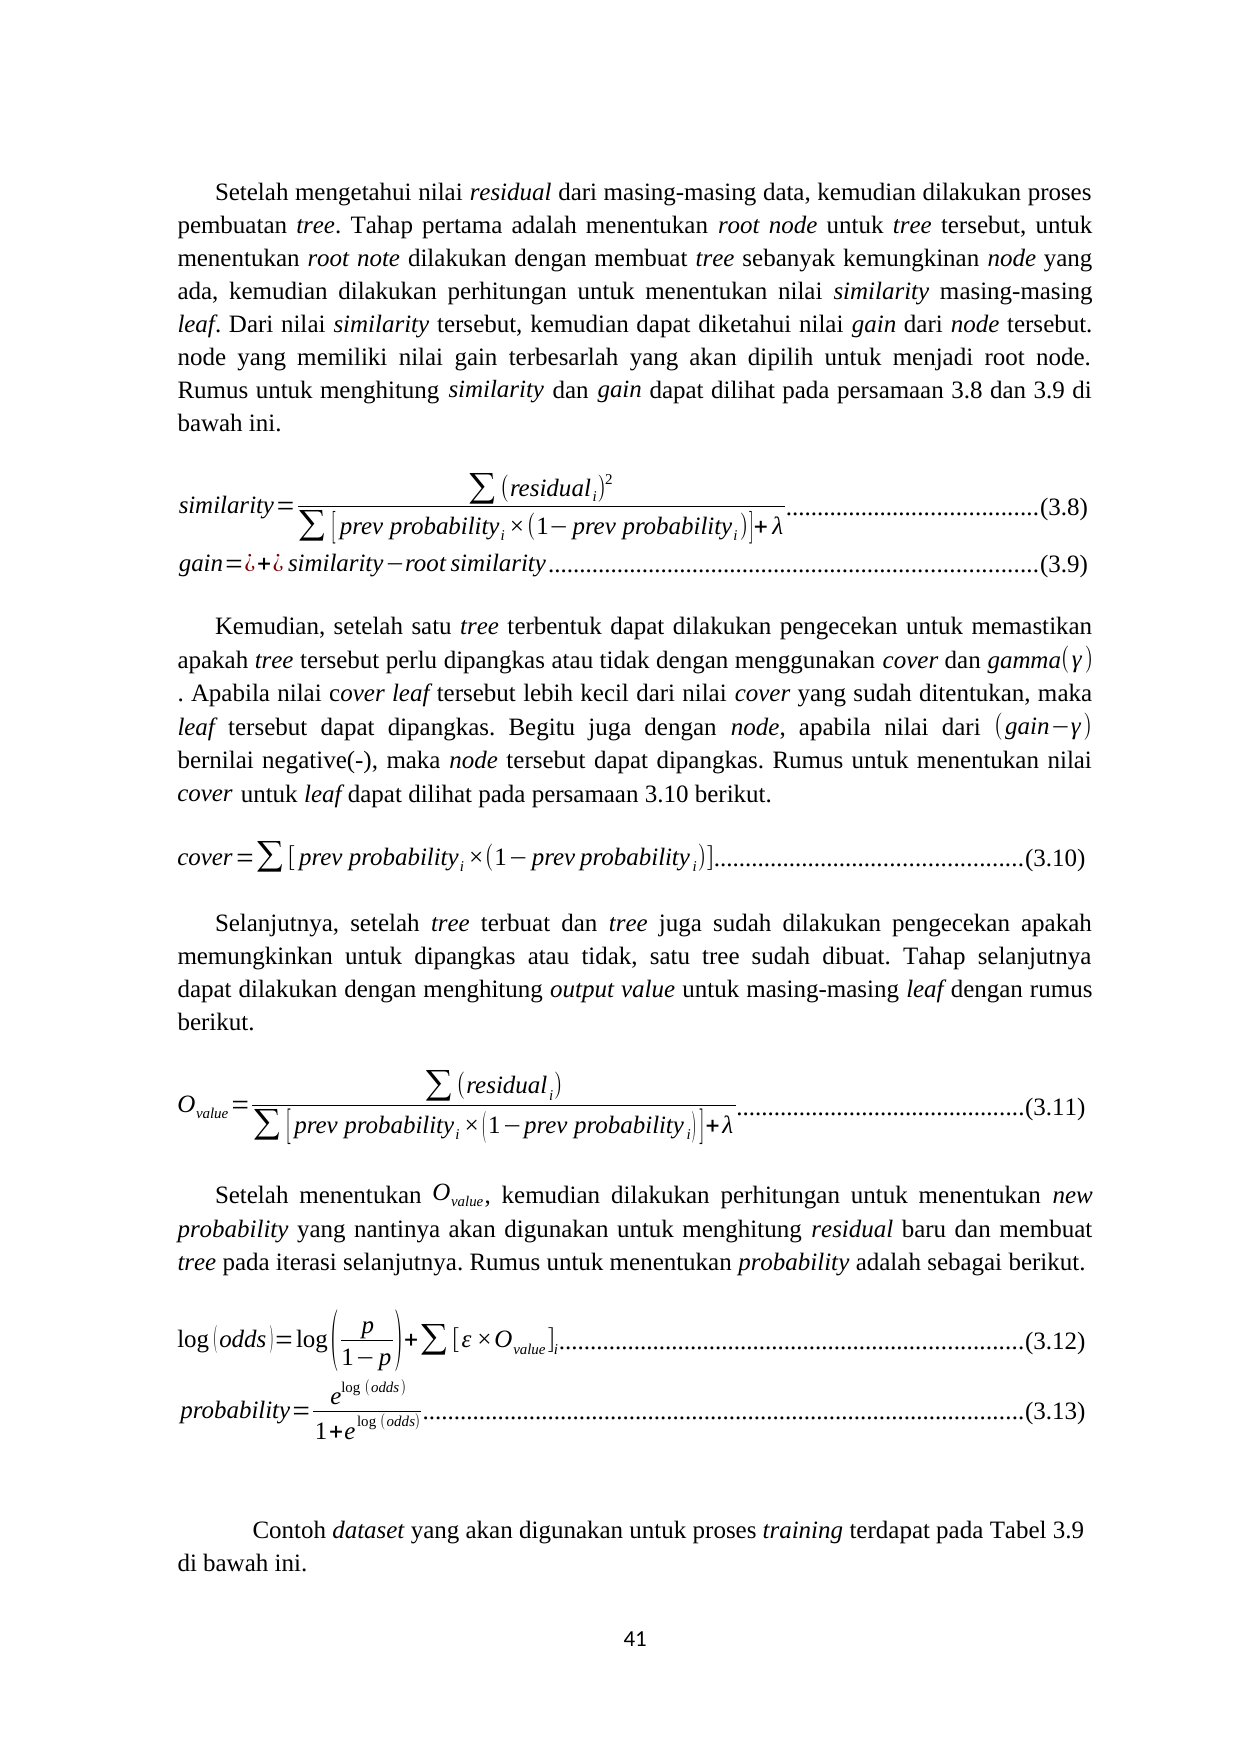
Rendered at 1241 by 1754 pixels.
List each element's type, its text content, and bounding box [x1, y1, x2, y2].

text (3.11) [177, 1069, 1092, 1145]
text (3.10) [177, 841, 1092, 875]
list Kemudian, setelah satu tree terbentuk dapat dilakukan pengecekan untuk memastikan apakah tree tersebut perlu dipangkas atau tidak dengan menggunakan cover dan gamma. Apabila nilai cover leaf tersebut lebih kecil dari nilai cover yang sudah ditentukan, maka leaf tersebut dapat dipangkas. Begitu juga dengan node, apabila nilai dari bernilai negative(-), maka node tersebut dapat dipangkas. Rumus untuk menentukan nilai untuk leaf dapat dilihat pada persamaan 3.10 berikut. [177, 611, 1092, 807]
text Selanjutnya, setelah tree terbuat dan tree juga sudah dilakukan pengecekan apakah memungkinkan untuk dipangkas atau tidak, satu tree sudah dibuat. Tahap selanjutnya dapat dilakukan dengan menghitung output value untuk masing-masing leaf dengan rumus berikut. [177, 908, 1092, 1036]
list Contoh dataset yang akan digunakan untuk proses training terdapat pada Tabel 3.9 di bawah ini. [177, 1515, 1092, 1577]
list (3.8) [177, 470, 1092, 545]
text (3.13) [177, 1378, 1092, 1445]
text (3.12) [177, 1309, 1092, 1374]
list (3.9) [177, 549, 1092, 578]
list Setelah mengetahui nilai residual dari masing-masing data, kemudian dilakukan proses pembuatan tree. Tahap pertama adalah menentukan root node untuk tree tersebut, untuk menentukan root note dilakukan dengan membuat tree sebanyak kemungkinan node yang ada, kemudian dilakukan perhitungan untuk menentukan nilai similarity masing-masing leaf. Dari nilai similarity tersebut, kemudian dapat diketahui nilai gain dari node tersebut. node yang memiliki nilai gain terbesarlah yang akan dipilih untuk menjadi root node. Rumus untuk menghitung dan dapat dilihat pada persamaan 3.8 dan 3.9 di bawah ini. [177, 177, 1092, 437]
